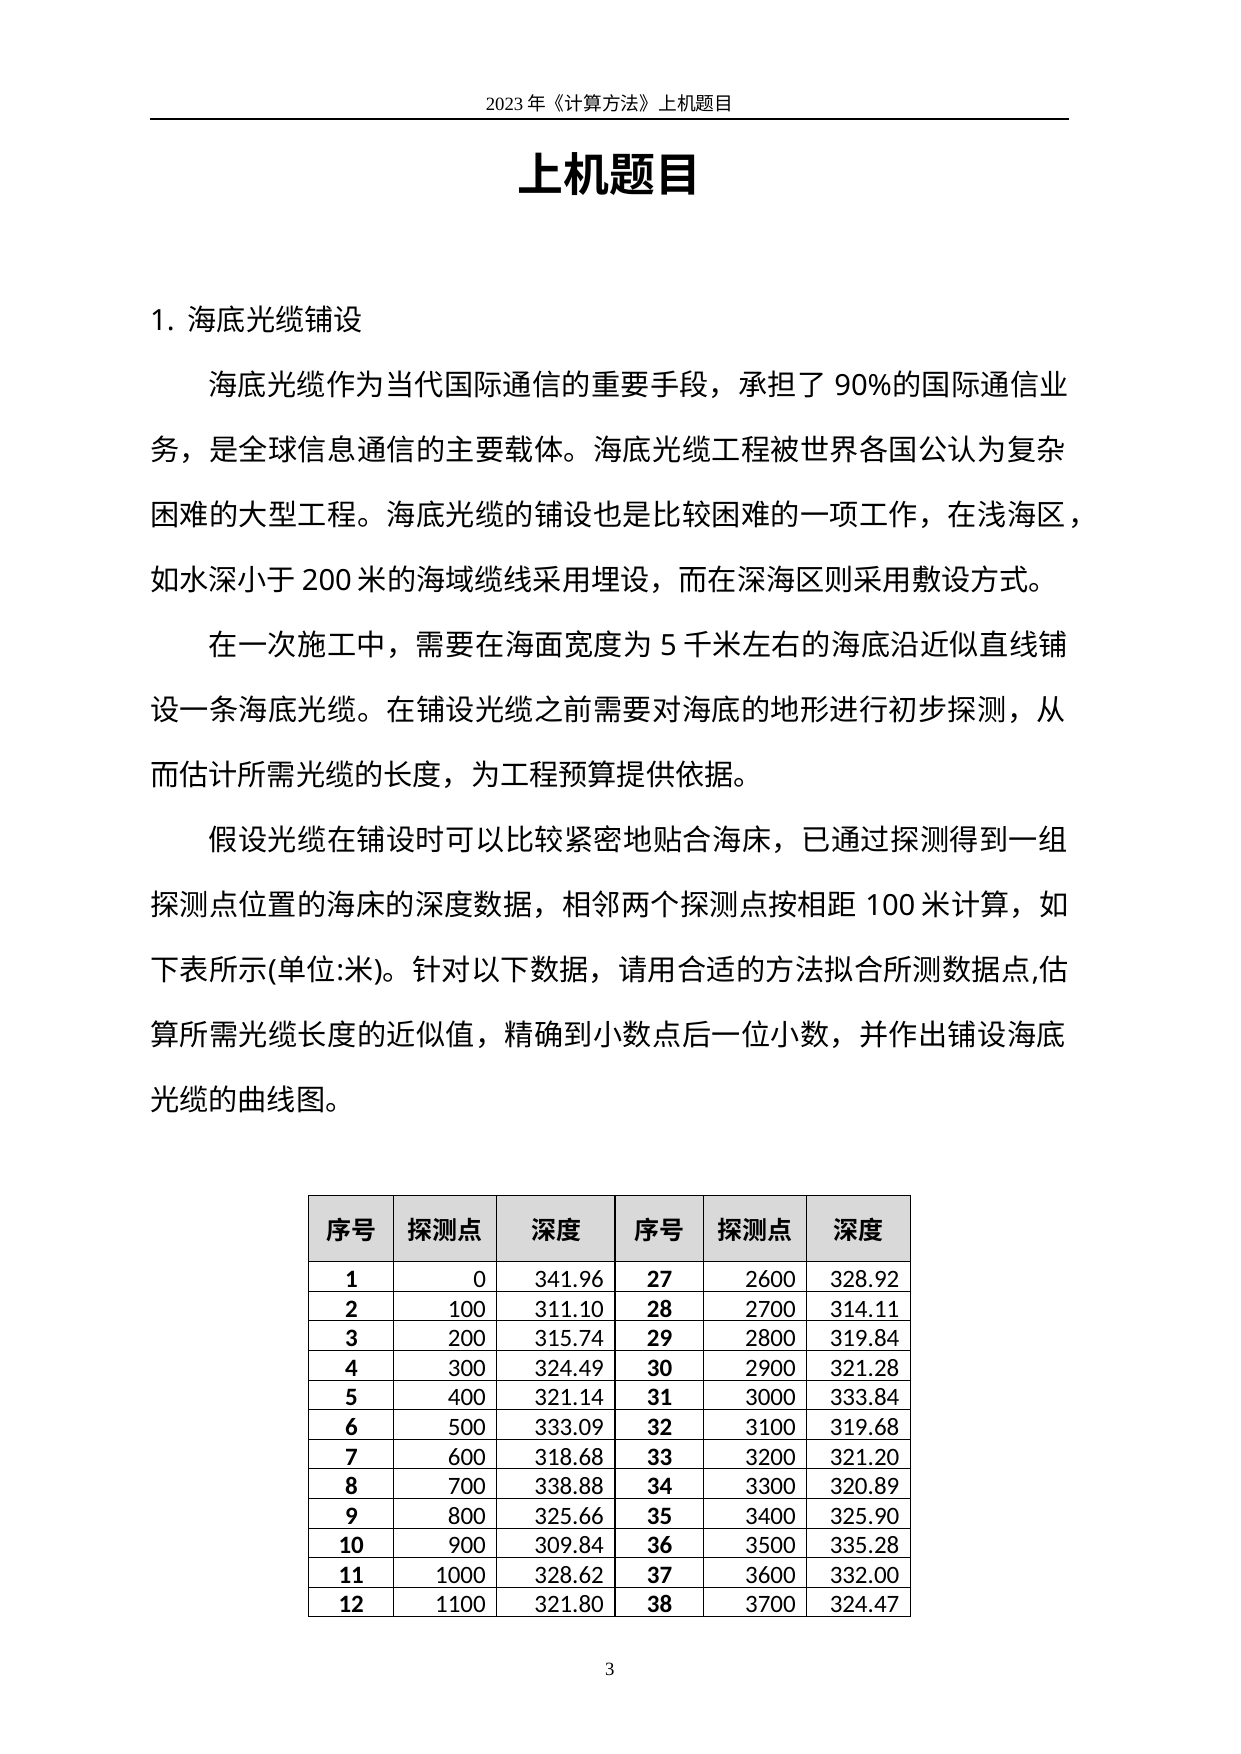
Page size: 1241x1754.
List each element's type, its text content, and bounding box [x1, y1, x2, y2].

table_cell 324.49 [497, 1351, 614, 1379]
table_cell 321.28 [807, 1351, 910, 1379]
table_cell 27 [616, 1262, 703, 1291]
table_cell 29 [616, 1321, 703, 1350]
table_cell 900 [394, 1529, 496, 1557]
table_cell 332.00 [807, 1558, 910, 1587]
table_header 深度 [807, 1196, 910, 1261]
table_cell 600 [394, 1440, 496, 1468]
table_cell 319.84 [807, 1321, 910, 1350]
table_cell 500 [394, 1410, 496, 1439]
table_cell 318.68 [497, 1440, 614, 1468]
table_cell 7 [309, 1440, 393, 1468]
table_cell 9 [309, 1499, 393, 1527]
list 在一次施工中，需要在海面宽度为5千米左右的海底沿近似直线铺设一条海底光缆。在铺设光缆之前需要对海底的地形进行初步探测，从而估计所需光缆的长度，为工程预算提供依据。 [150, 610, 1069, 805]
table_cell 3200 [704, 1440, 806, 1468]
table_cell 2700 [704, 1292, 806, 1320]
table_cell 335.28 [807, 1529, 910, 1557]
table_cell 325.66 [497, 1499, 614, 1527]
table_cell 314.11 [807, 1292, 910, 1320]
table_cell 2 [309, 1292, 393, 1320]
table_header 探测点 [394, 1196, 496, 1261]
table_header 探测点 [704, 1196, 806, 1261]
table_cell 34 [616, 1469, 703, 1498]
table_cell 3700 [704, 1588, 806, 1616]
table_cell 3500 [704, 1529, 806, 1557]
table_cell 338.88 [497, 1469, 614, 1498]
table_cell 36 [616, 1529, 703, 1557]
table_cell 28 [616, 1292, 703, 1320]
table_cell 30 [616, 1351, 703, 1379]
table_cell 12 [309, 1588, 393, 1616]
table_cell 3400 [704, 1499, 806, 1527]
table_cell 2900 [704, 1351, 806, 1379]
table_cell 311.10 [497, 1292, 614, 1320]
table_cell 1100 [394, 1588, 496, 1616]
table_header 深度 [497, 1196, 614, 1261]
table_cell 3000 [704, 1381, 806, 1409]
text 假设光缆在铺设时可以比较紧密地贴合海床，已通过探测得到一组探测点位置的海床的深度数据，相邻两个探测点按相距100米计算，如下表所示(单位:米)。针对以下数据，请用合适的方法拟合所测数据点,估算所需光缆长度的近似值，精确到小数点后一位小数，并作出铺设海底光缆的曲线图。 [150, 805, 1069, 1130]
table_cell 5 [309, 1381, 393, 1409]
table_cell 321.80 [497, 1588, 614, 1616]
table_cell 11 [309, 1558, 393, 1587]
table_cell 800 [394, 1499, 496, 1527]
table_cell 320.89 [807, 1469, 910, 1498]
table_cell 333.84 [807, 1381, 910, 1409]
table_cell 1 [309, 1262, 393, 1291]
table_cell 341.96 [497, 1262, 614, 1291]
table_cell 35 [616, 1499, 703, 1527]
table_cell 3100 [704, 1410, 806, 1439]
table_cell 100 [394, 1292, 496, 1320]
table_cell 315.74 [497, 1321, 614, 1350]
table_cell 8 [309, 1469, 393, 1498]
table_cell 328.62 [497, 1558, 614, 1587]
text 上机题目 [150, 123, 1069, 220]
table_cell 321.20 [807, 1440, 910, 1468]
table_cell 0 [394, 1262, 496, 1291]
table_cell 309.84 [497, 1529, 614, 1557]
table_cell 37 [616, 1558, 703, 1587]
table_cell 3300 [704, 1469, 806, 1498]
table_cell 2600 [704, 1262, 806, 1291]
table_cell 10 [309, 1529, 393, 1557]
table_cell 324.47 [807, 1588, 910, 1616]
table_cell 6 [309, 1410, 393, 1439]
table_cell 325.90 [807, 1499, 910, 1527]
list 海底光缆作为当代国际通信的重要手段，承担了90%的国际通信业务，是全球信息通信的主要载体。海底光缆工程被世界各国公认为复杂困难的大型工程。海底光缆的铺设也是比较困难的一项工作，在浅海区，如水深小于200米的海域缆线采用埋设，而在深海区则采用敷设方式。 [150, 350, 1069, 610]
table_cell 700 [394, 1469, 496, 1498]
table_cell 3600 [704, 1558, 806, 1587]
table_cell 4 [309, 1351, 393, 1379]
table_cell 33 [616, 1440, 703, 1468]
table_cell 328.92 [807, 1262, 910, 1291]
list 海底光缆铺设 [150, 285, 1069, 350]
table_header 序号 [309, 1196, 393, 1261]
table_cell 319.68 [807, 1410, 910, 1439]
table_cell 200 [394, 1321, 496, 1350]
table_cell 3 [309, 1321, 393, 1350]
table_cell 32 [616, 1410, 703, 1439]
table_cell 31 [616, 1381, 703, 1409]
table_cell 321.14 [497, 1381, 614, 1409]
table_cell 2800 [704, 1321, 806, 1350]
table_cell 300 [394, 1351, 496, 1379]
table_cell 400 [394, 1381, 496, 1409]
table_cell 333.09 [497, 1410, 614, 1439]
table_cell 1000 [394, 1558, 496, 1587]
table_header 序号 [616, 1196, 703, 1261]
table_cell 38 [616, 1588, 703, 1616]
